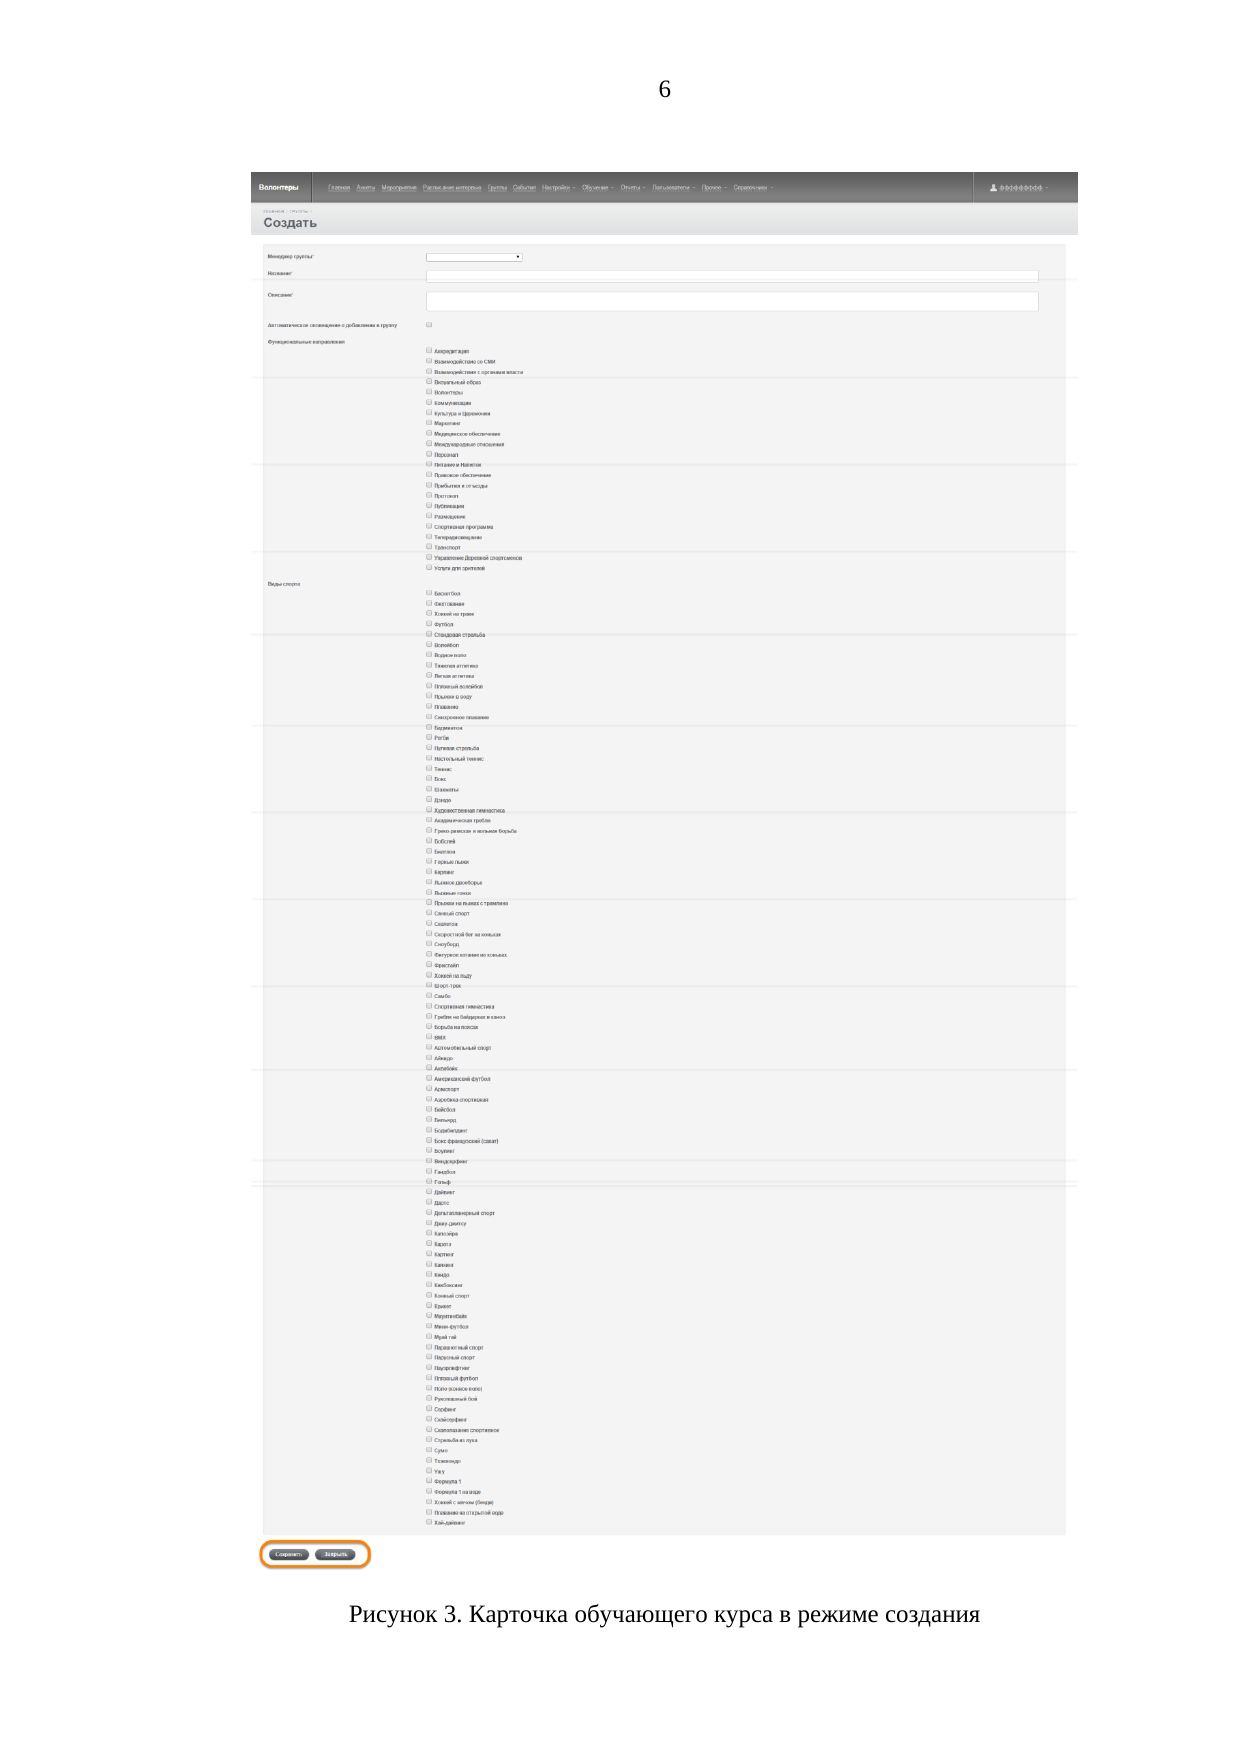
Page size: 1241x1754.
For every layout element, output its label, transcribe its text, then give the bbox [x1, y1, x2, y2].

picture [251, 172, 1078, 1587]
text Рисунок 3. Карточка обучающего курса в режиме создания [177, 1599, 1152, 1628]
